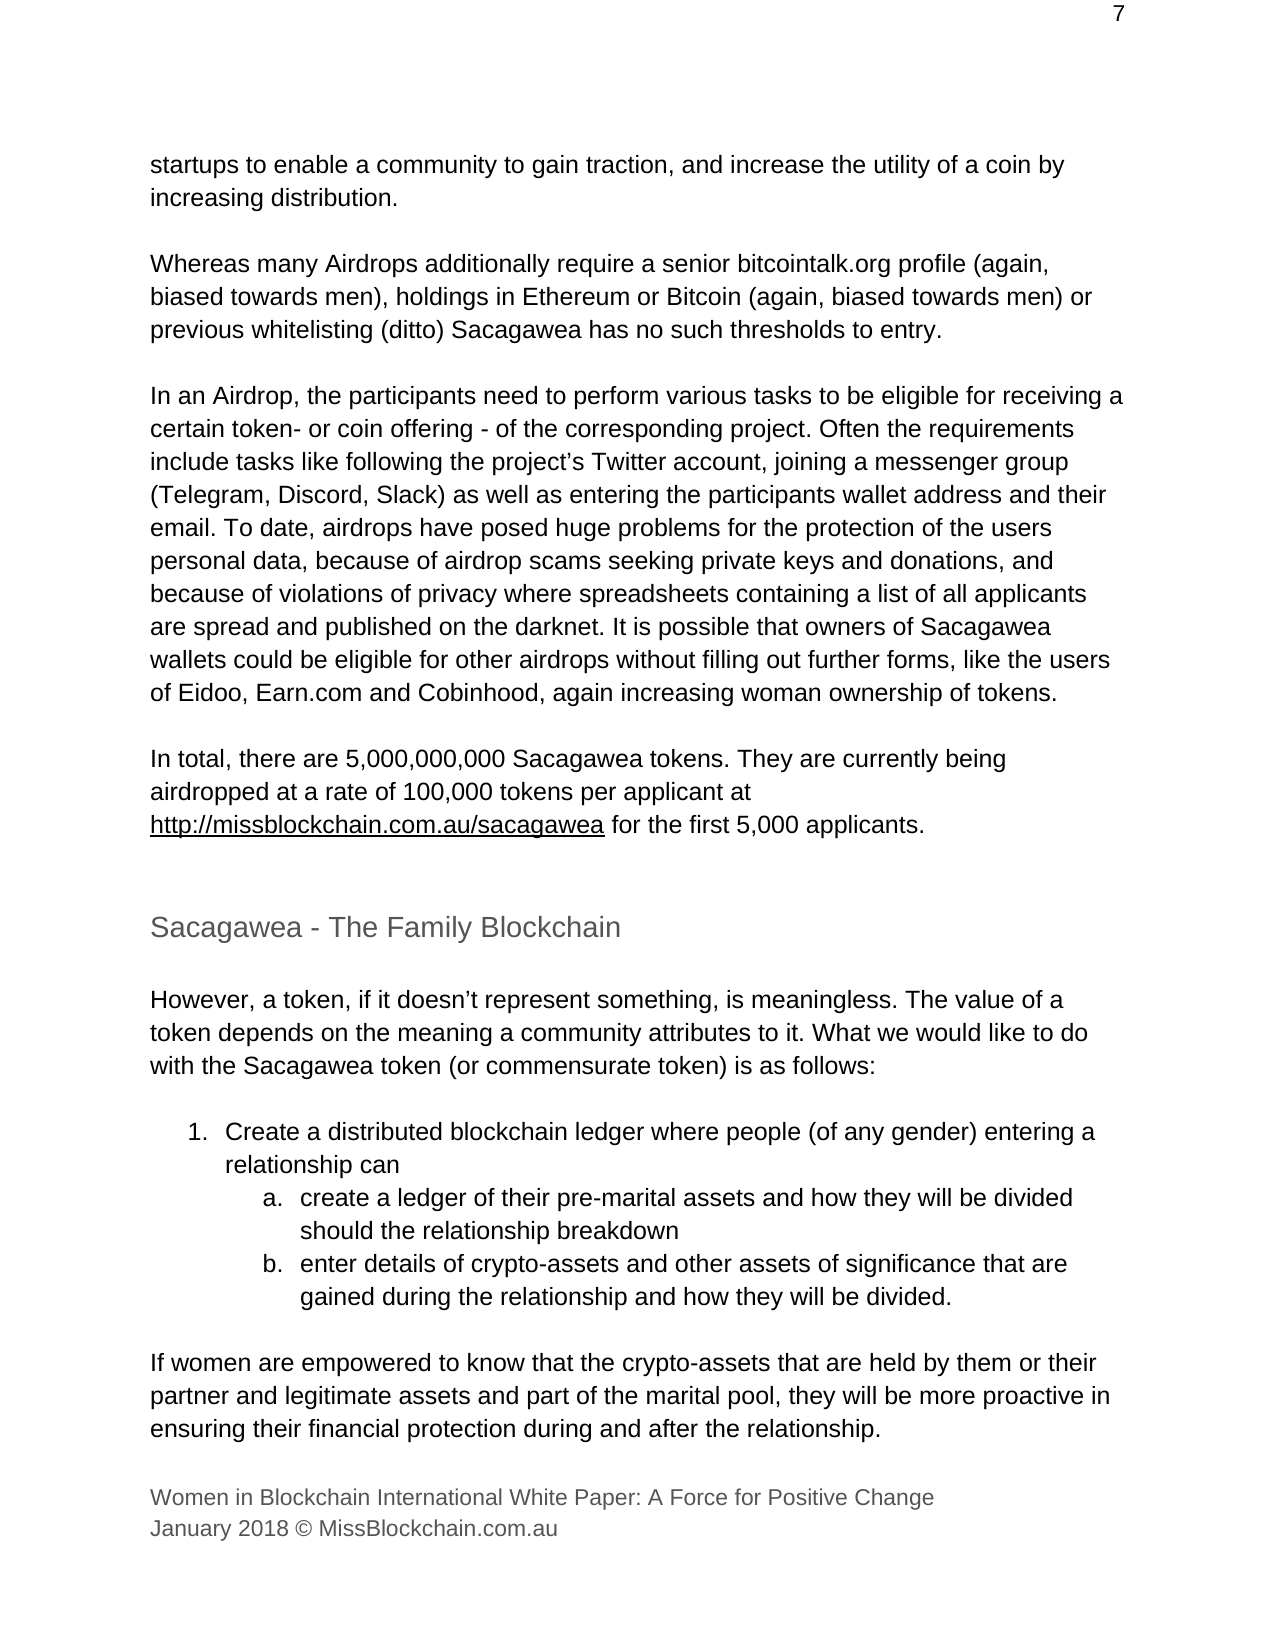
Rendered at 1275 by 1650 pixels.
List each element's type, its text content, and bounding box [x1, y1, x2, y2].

list create a ledger of their pre-marital assets and how they will be divided should the relationship breakdown [262, 1183, 1125, 1244]
subtitle Sacagawea - The Family Blockchain [150, 910, 1125, 943]
text If women are empowered to know that the crypto-assets that are held by them or their partner and legitimate assets and part of the marital pool, they will be more proactive in ensuring their financial protection during and after the relationship. [150, 1348, 1125, 1443]
text In an Airdrop, the participants need to perform various tasks to be eligible for receiving a certain token- or coin offering - of the corresponding project. Often the requirements include tasks like following the project’s Twitter account, joining a messenger group (Telegram, Discord, Slack) as well as entering the participants wallet address and their email. To date, airdrops have posed huge problems for the protection of the users personal data, because of airdrop scams seeking private keys and donations, and because of violations of privacy where spreadsheets containing a list of all applicants are spread and published on the darknet. It is possible that owners of Sacagawea wallets could be eligible for other airdrops without filling out further forms, like the users of Eidoo, Earn.com and Cobinhood, again increasing woman ownership of tokens. [150, 381, 1125, 707]
text Whereas many Airdrops additionally require a senior bitcointalk.org profile (again, biased towards men), holdings in Ethereum or Bitcoin (again, biased towards men) or previous whitelisting (ditto) Sacagawea has no such thresholds to entry. [150, 249, 1125, 344]
list Create a distributed blockchain ledger where people (of any gender) entering a relationship can [187, 1117, 1125, 1178]
text In total, there are 5,000,000,000 Sacagawea tokens. They are currently being airdropped at a rate of 100,000 tokens per applicant at http://missblockchain.com.au/sacagawea for the first 5,000 applicants. [150, 744, 1125, 839]
text However, a token, if it doesn’t represent something, is meaningless. The value of a token depends on the meaning a community attributes to it. What we would like to do with the Sacagawea token (or commensurate token) is as follows: [150, 985, 1125, 1079]
list enter details of crypto-assets and other assets of significance that are gained during the relationship and how they will be divided. [262, 1249, 1125, 1311]
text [150, 150, 1125, 212]
